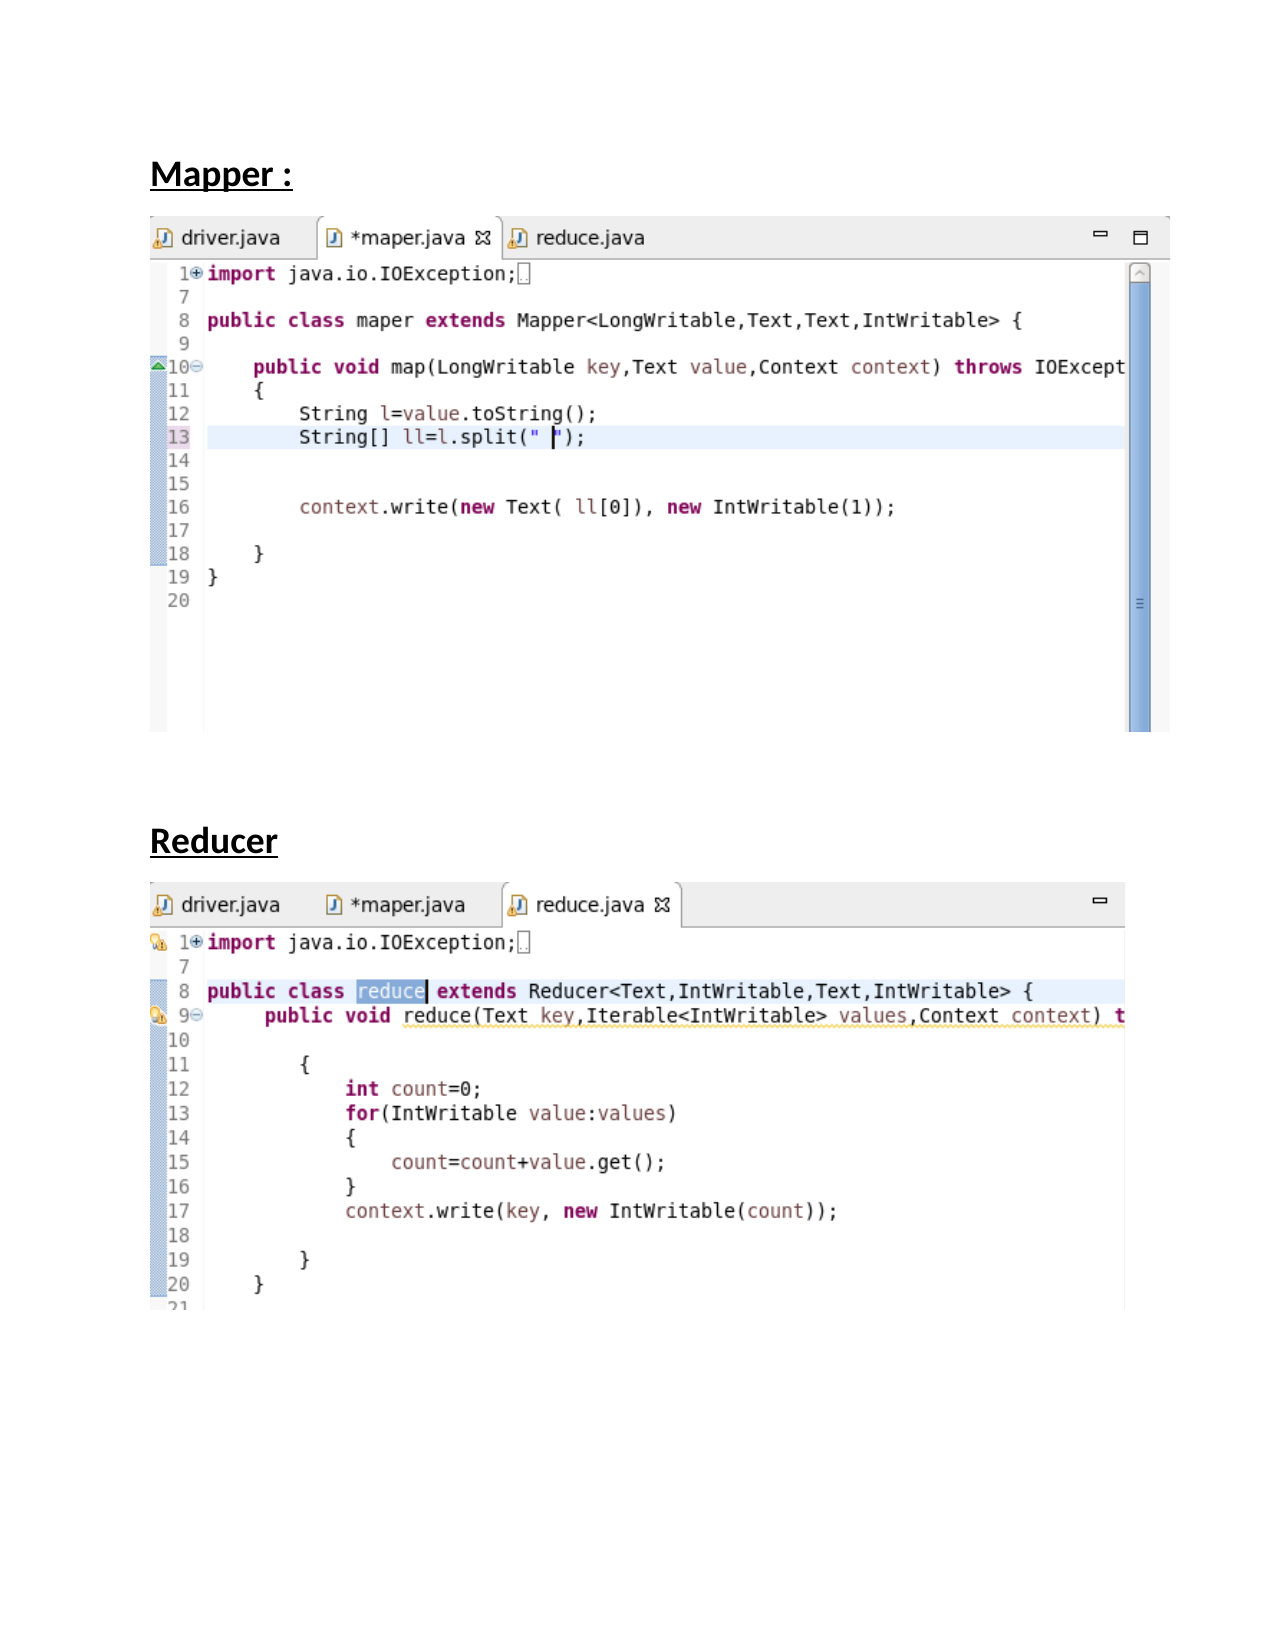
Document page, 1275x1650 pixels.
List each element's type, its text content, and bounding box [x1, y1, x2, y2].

text Mapper : [150, 150, 1125, 196]
picture [150, 216, 1171, 732]
picture [150, 882, 1125, 1310]
text Reducer [150, 817, 1125, 863]
